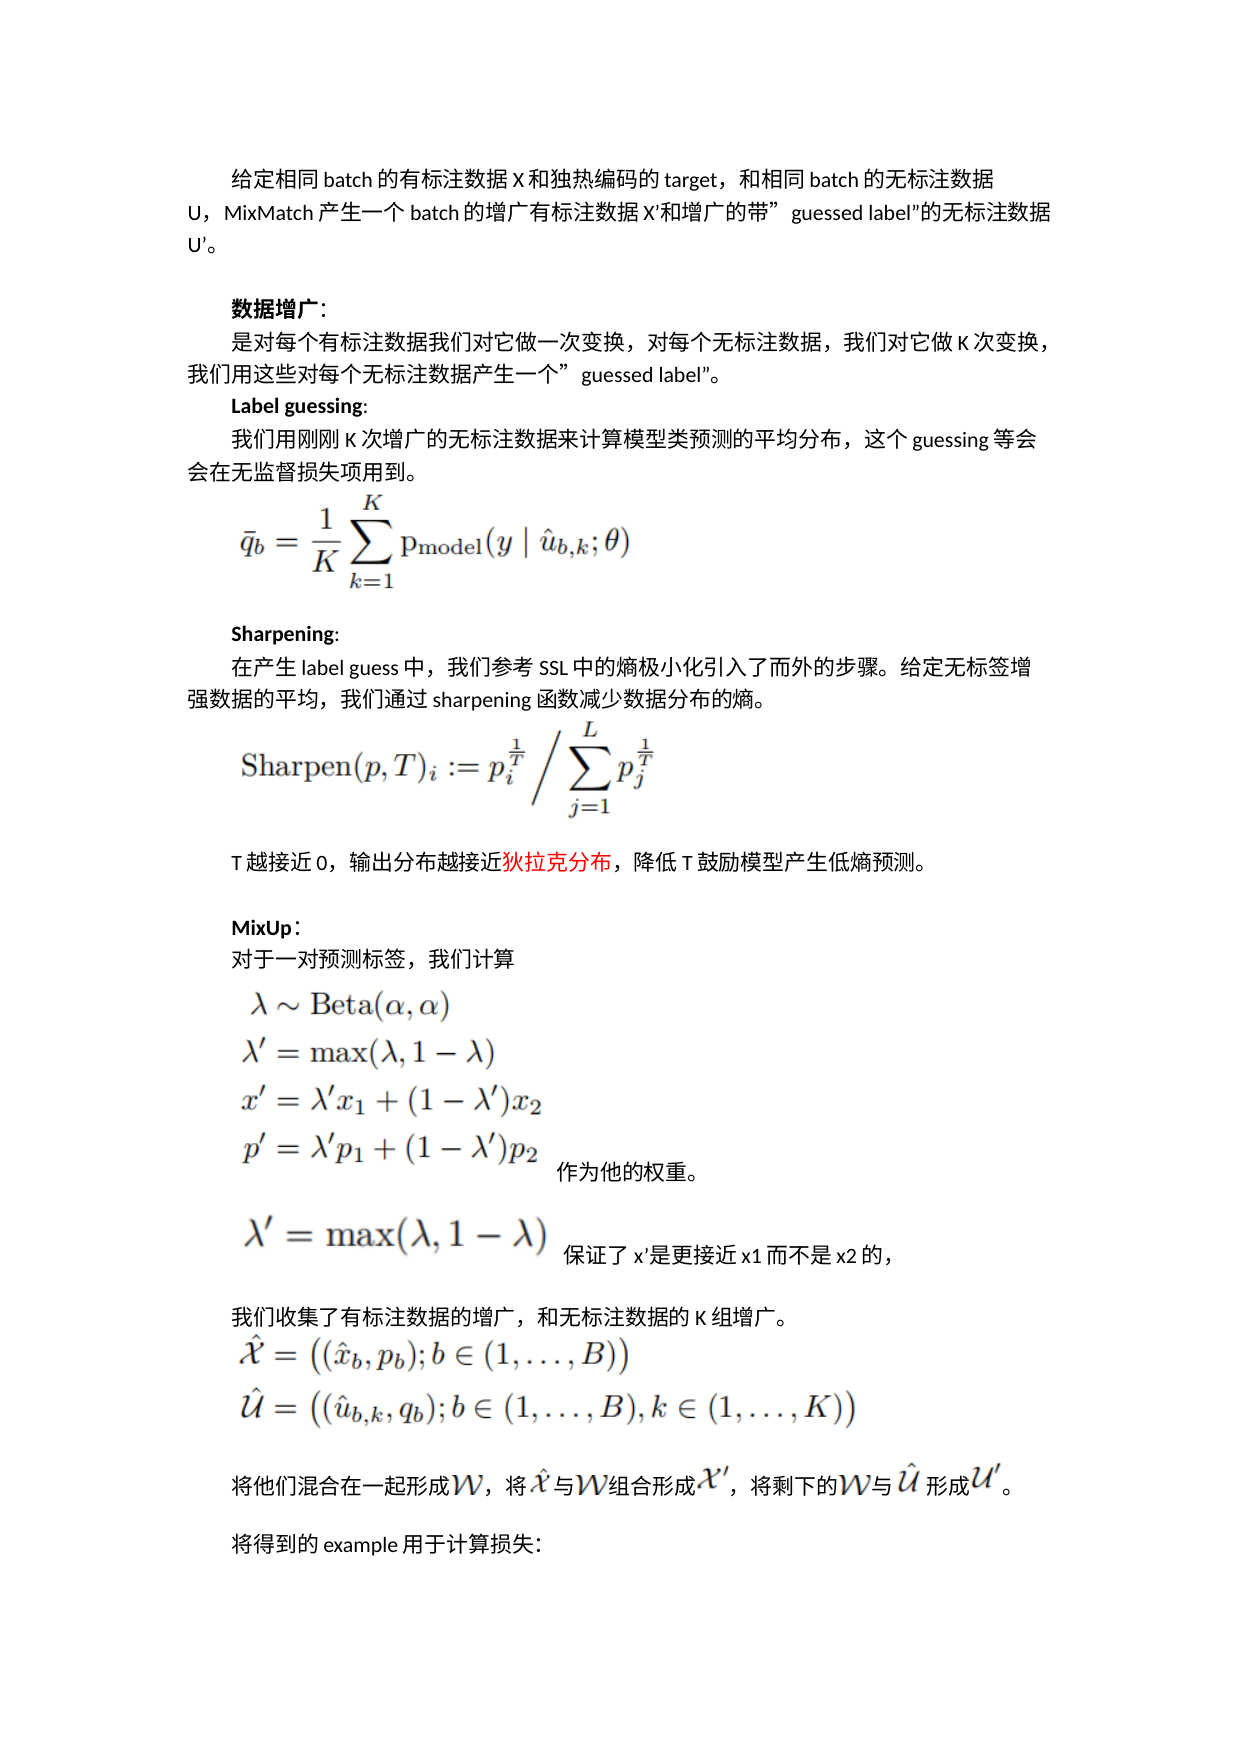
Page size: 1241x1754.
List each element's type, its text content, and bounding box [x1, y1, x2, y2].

text 我们收集了有标注数据的增广，和无标注数据的K组增广。 [187, 1299, 1053, 1332]
picture [231, 1332, 871, 1441]
text 保证了x’是更接近x1而不是x2的， [187, 1202, 1053, 1299]
text 是对每个有标注数据我们对它做一次变换，对每个无标注数据，我们对它做K次变换，我们用这些对每个无标注数据产生一个”guessed label”。 [187, 324, 1053, 389]
text 对于一对预测标签，我们计算 [187, 942, 1053, 974]
text T越接近0，输出分布越接近狄拉克分布，降低T鼓励模型产生低熵预测。 [187, 844, 1053, 877]
text Label guessing: [187, 389, 1053, 422]
picture [893, 1462, 926, 1495]
text 将得到的example用于计算损失： [187, 1527, 1053, 1559]
picture [231, 1202, 564, 1264]
text 给定相同batch的有标注数据X和独热编码的target，和相同batch的无标注数据U，MixMatch产生一个batch的增广有标注数据X’和增广的带”guessed label”的无标注数据U’。 [187, 162, 1053, 259]
text 数据增广： [187, 292, 1053, 324]
picture [527, 1463, 553, 1495]
text 将他们混合在一起形成，将与组合形成，将剩下的与形成。 [187, 1462, 1053, 1527]
picture [837, 1475, 872, 1495]
text 我们用刚刚K次增广的无标注数据来计算模型类预测的平均分布，这个guessing等会会在无监督损失项用到。 [187, 422, 1053, 487]
text Sharpening: [187, 617, 1053, 649]
text MixUp： [187, 909, 1053, 942]
picture [574, 1475, 609, 1495]
picture [696, 1465, 729, 1495]
picture [231, 487, 637, 592]
picture [969, 1462, 1003, 1495]
text 在产生label guess中，我们参考SSL中的熵极小化引入了而外的步骤。给定无标签增强数据的平均，我们通过sharpening函数减少数据分布的熵。 [187, 649, 1053, 714]
picture [231, 714, 669, 831]
picture [231, 974, 557, 1181]
picture [450, 1475, 484, 1495]
